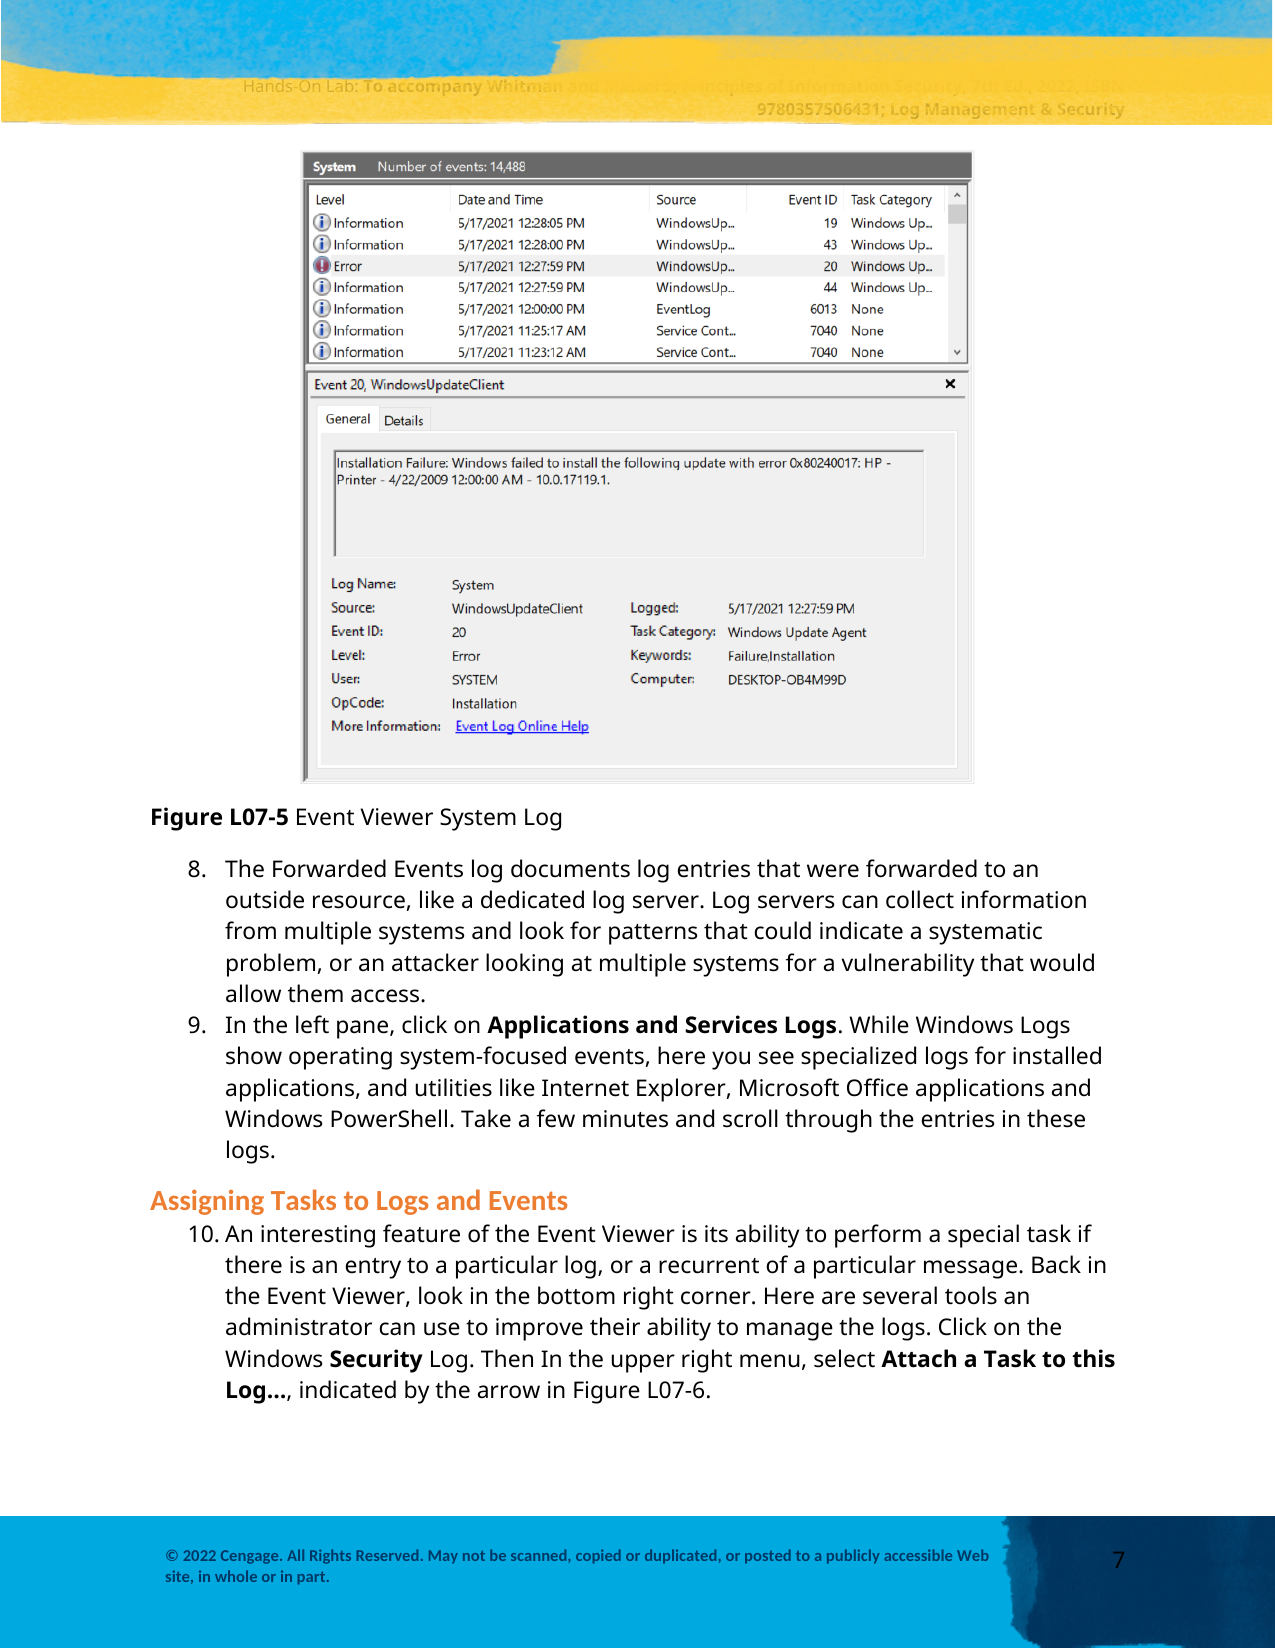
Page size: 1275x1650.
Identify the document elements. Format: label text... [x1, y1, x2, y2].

picture [1009, 1516, 1275, 1648]
picture [300, 150, 975, 784]
subtitle Assigning Tasks to Logs and Events [150, 1182, 1125, 1217]
list An interesting feature of the Event Viewer is its ability to perform a special task if there is an entry to a particular log, or a recurrent of a particular message. Back in the Event Viewer, look in the bottom right corner. Here are several tools an administrator can use to improve their ability to manage the logs. Click on the Windows Security Log. Then In the upper right menu, select Attach a Task to this Log…, indicated by the arrow in Figure L07-6. [187, 1217, 1125, 1405]
list The Forwarded Events log documents log entries that were forwarded to an outside resource, like a dedicated log server. Log servers can collect information from multiple systems and look for patterns that could indicate a systematic problem, or an attacker looking at multiple systems for a vulnerability that would allow them access. [187, 853, 1125, 1009]
list In the left pane, click on Applications and Services Logs. While Windows Logs show operating system-focused events, here you see specialized logs for installed applications, and utilities like Internet Explorer, Microsoft Office applications and Windows PowerShell. Take a few minutes and scroll through the entries in these logs. [187, 1009, 1125, 1165]
text Figure L07-5 Event Viewer System Log [150, 801, 1125, 832]
